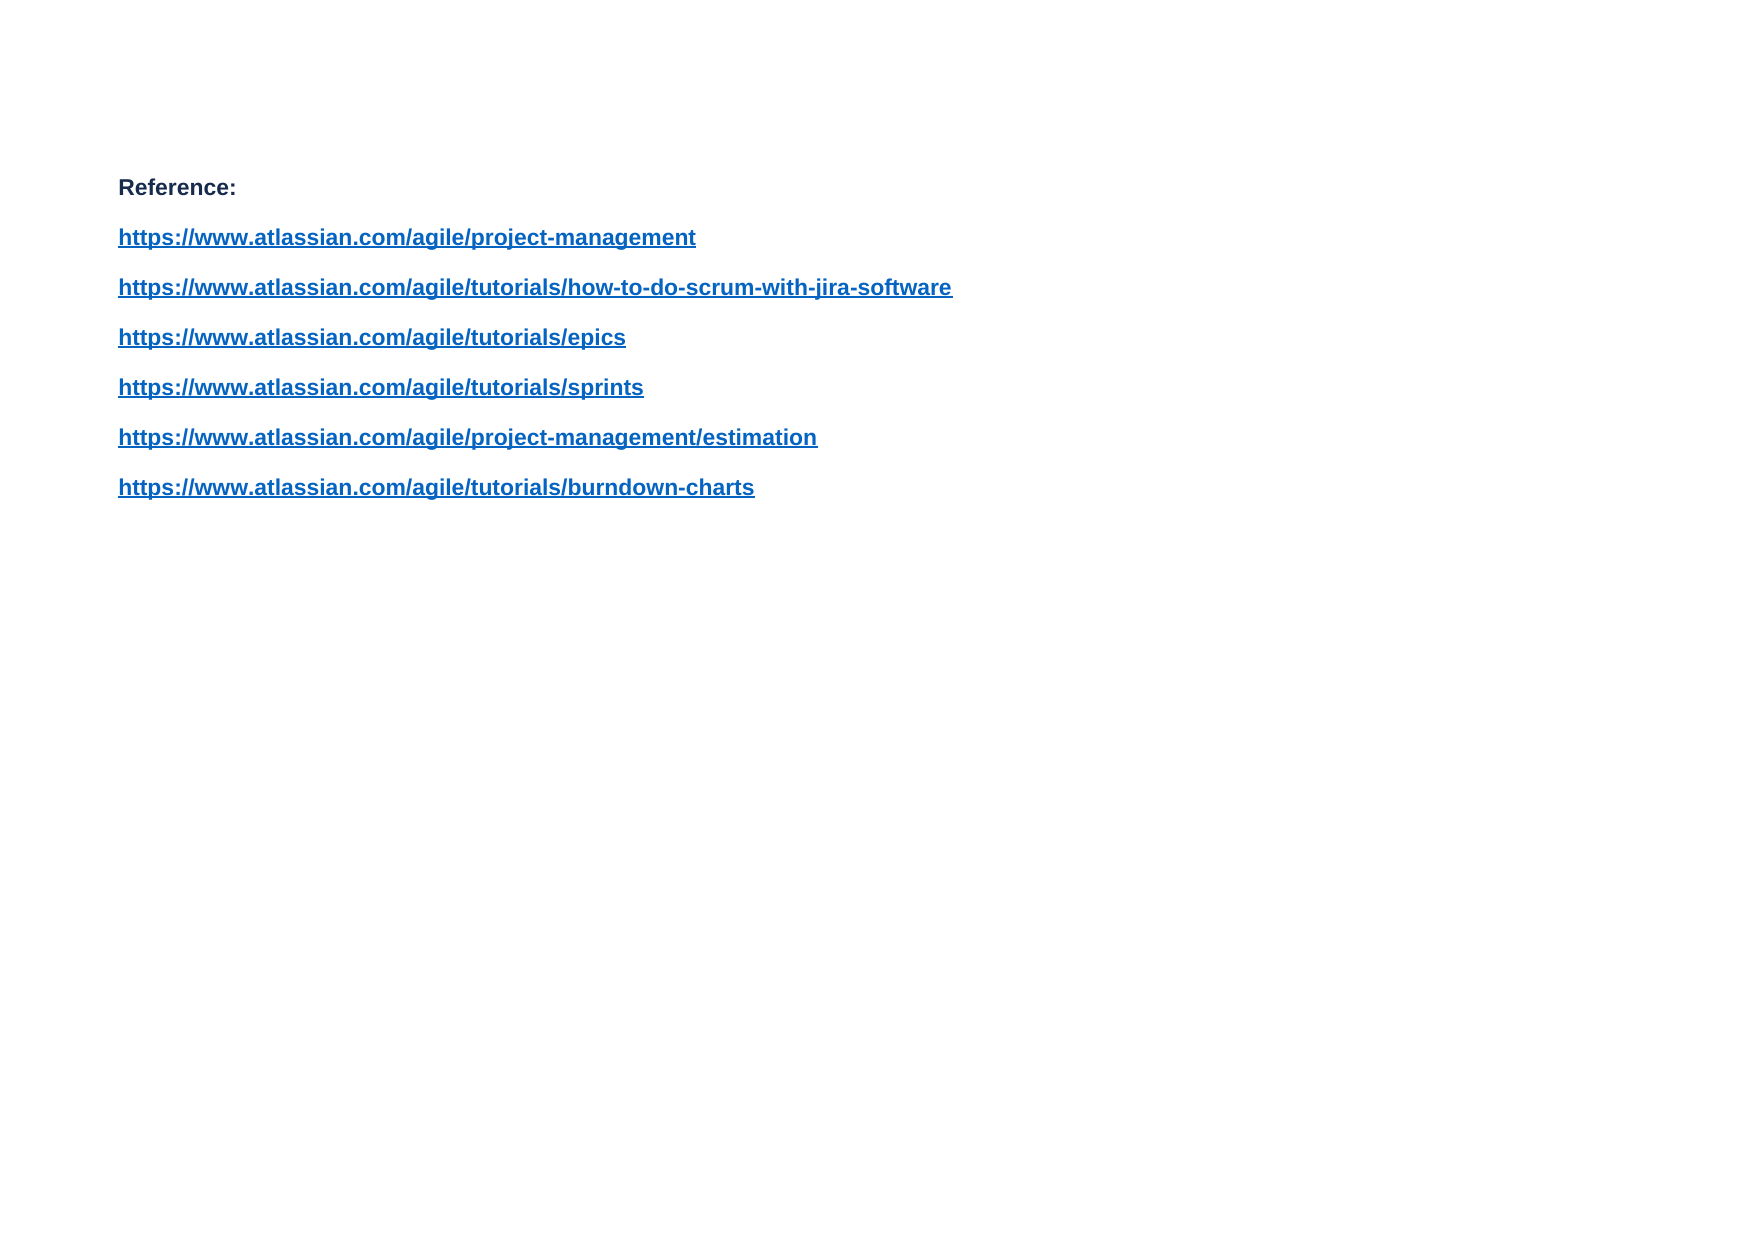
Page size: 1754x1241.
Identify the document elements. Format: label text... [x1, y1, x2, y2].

text https://www.atlassian.com/agile/tutorials/burndown-charts [118, 450, 1695, 500]
text https://www.atlassian.com/agile/project-management/estimation [118, 400, 1695, 450]
text https://www.atlassian.com/agile/tutorials/epics [118, 300, 1695, 350]
text https://www.atlassian.com/agile/tutorials/how-to-do-scrum-with-jira-software [118, 250, 1695, 300]
text Reference: [118, 150, 1695, 200]
text https://www.atlassian.com/agile/project-management [118, 200, 1695, 250]
text https://www.atlassian.com/agile/tutorials/sprints [118, 350, 1695, 400]
